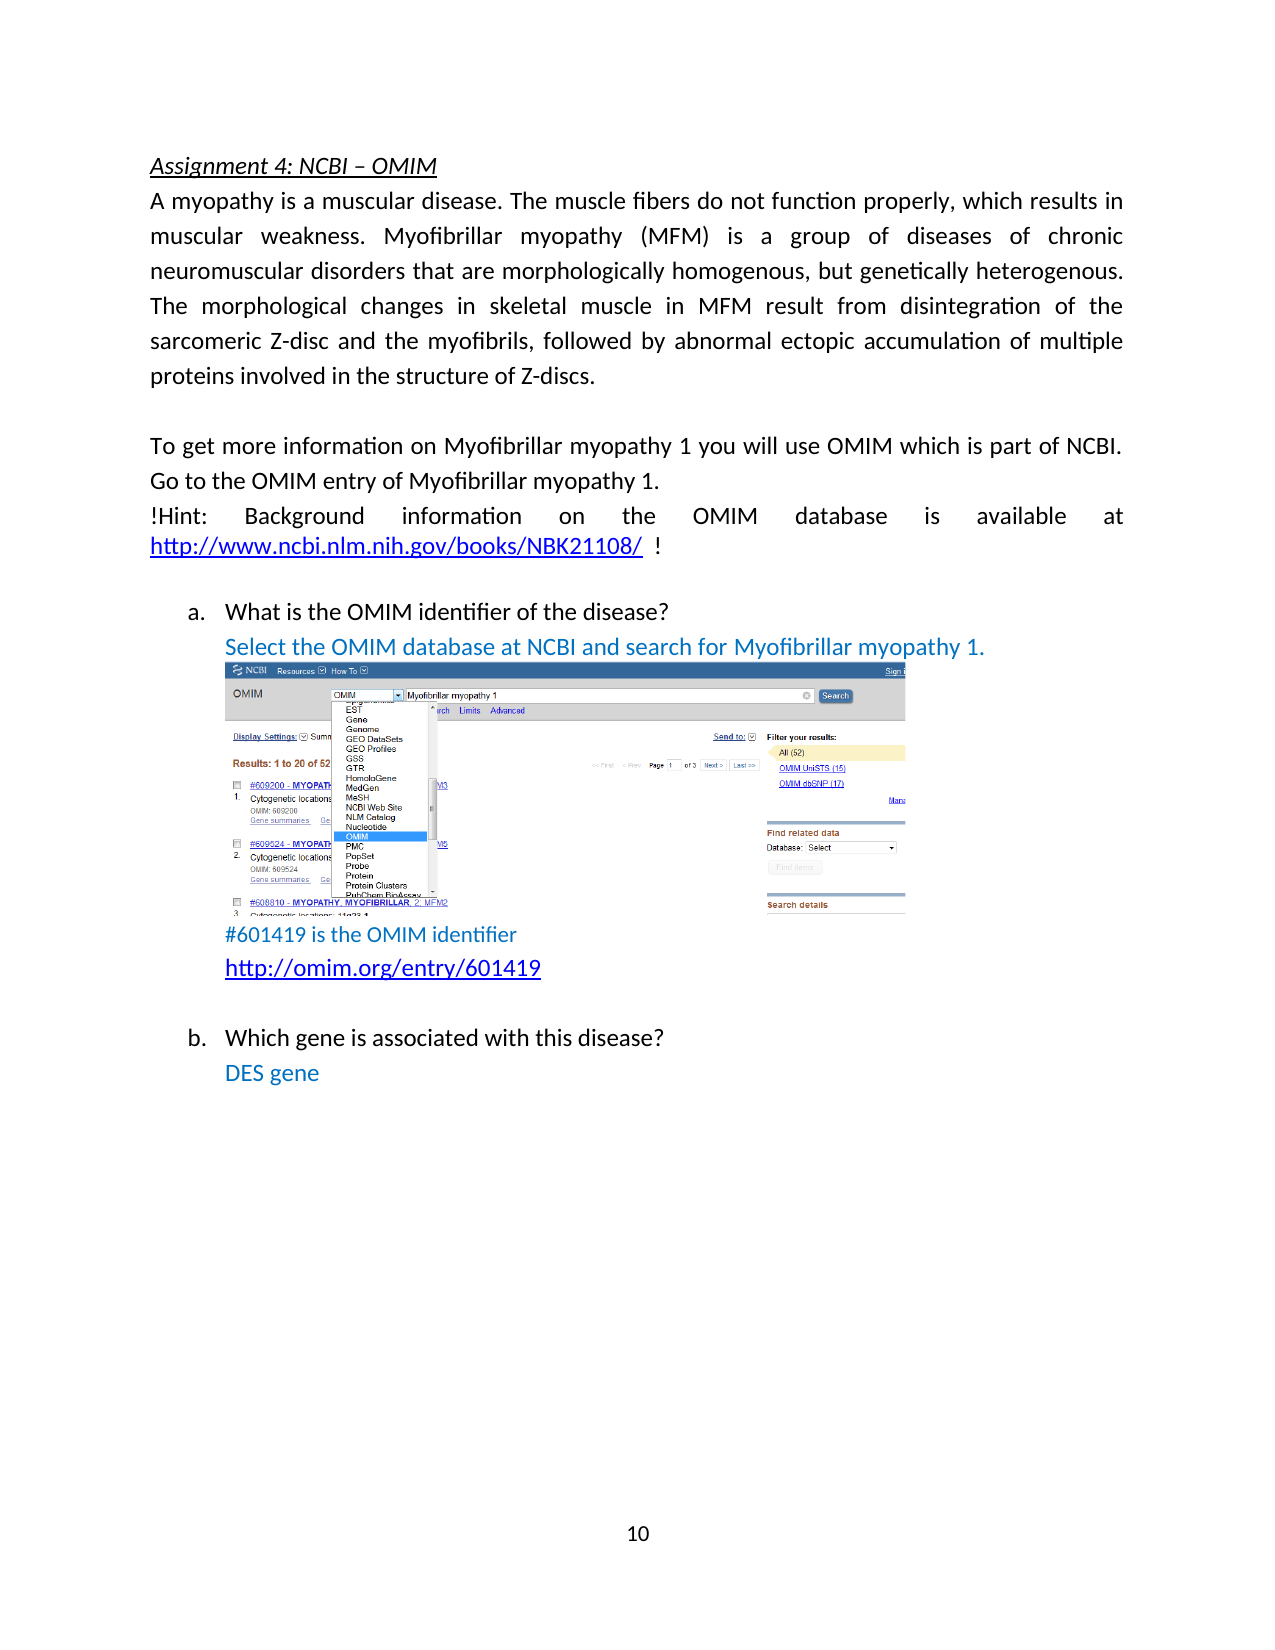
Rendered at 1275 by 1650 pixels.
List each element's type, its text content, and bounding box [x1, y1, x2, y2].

picture [225, 661, 906, 916]
text !Hint: Background information on the OMIM database is available at http://www.ncbi.nlm.nih.gov/books/NBK21108/ ! [150, 500, 1125, 561]
list What is the OMIM identifier of the disease? [187, 596, 1125, 627]
list Select the OMIM database at NCBI and search for Myofibrillar myopathy 1. [225, 631, 1125, 662]
text To get more information on Myofibrillar myopathy 1 you will use OMIM which is part of NCBI. Go to the OMIM entry of Myofibrillar myopathy 1. [150, 430, 1125, 496]
list http://omim.org/entry/601419 [225, 952, 1125, 983]
text A myopathy is a muscular disease. The muscle fibers do not function properly, which results in muscular weakness. Myofibrillar myopathy (MFM) is a group of diseases of chronic neuromuscular disorders that are morphologically homogenous, but genetically heterogenous. The morphological changes in skeletal muscle in MFM result from disintegration of the sarcomeric Z-disc and the myofibrils, followed by abnormal ectopic accumulation of multiple proteins involved in the structure of Z-discs. [150, 185, 1125, 391]
list Which gene is associated with this disease? [187, 1022, 1125, 1053]
list DES gene [225, 1057, 1125, 1088]
text Assignment 4: NCBI – OMIM [150, 150, 1125, 181]
list #601419 is the OMIM identifier [225, 920, 1125, 948]
